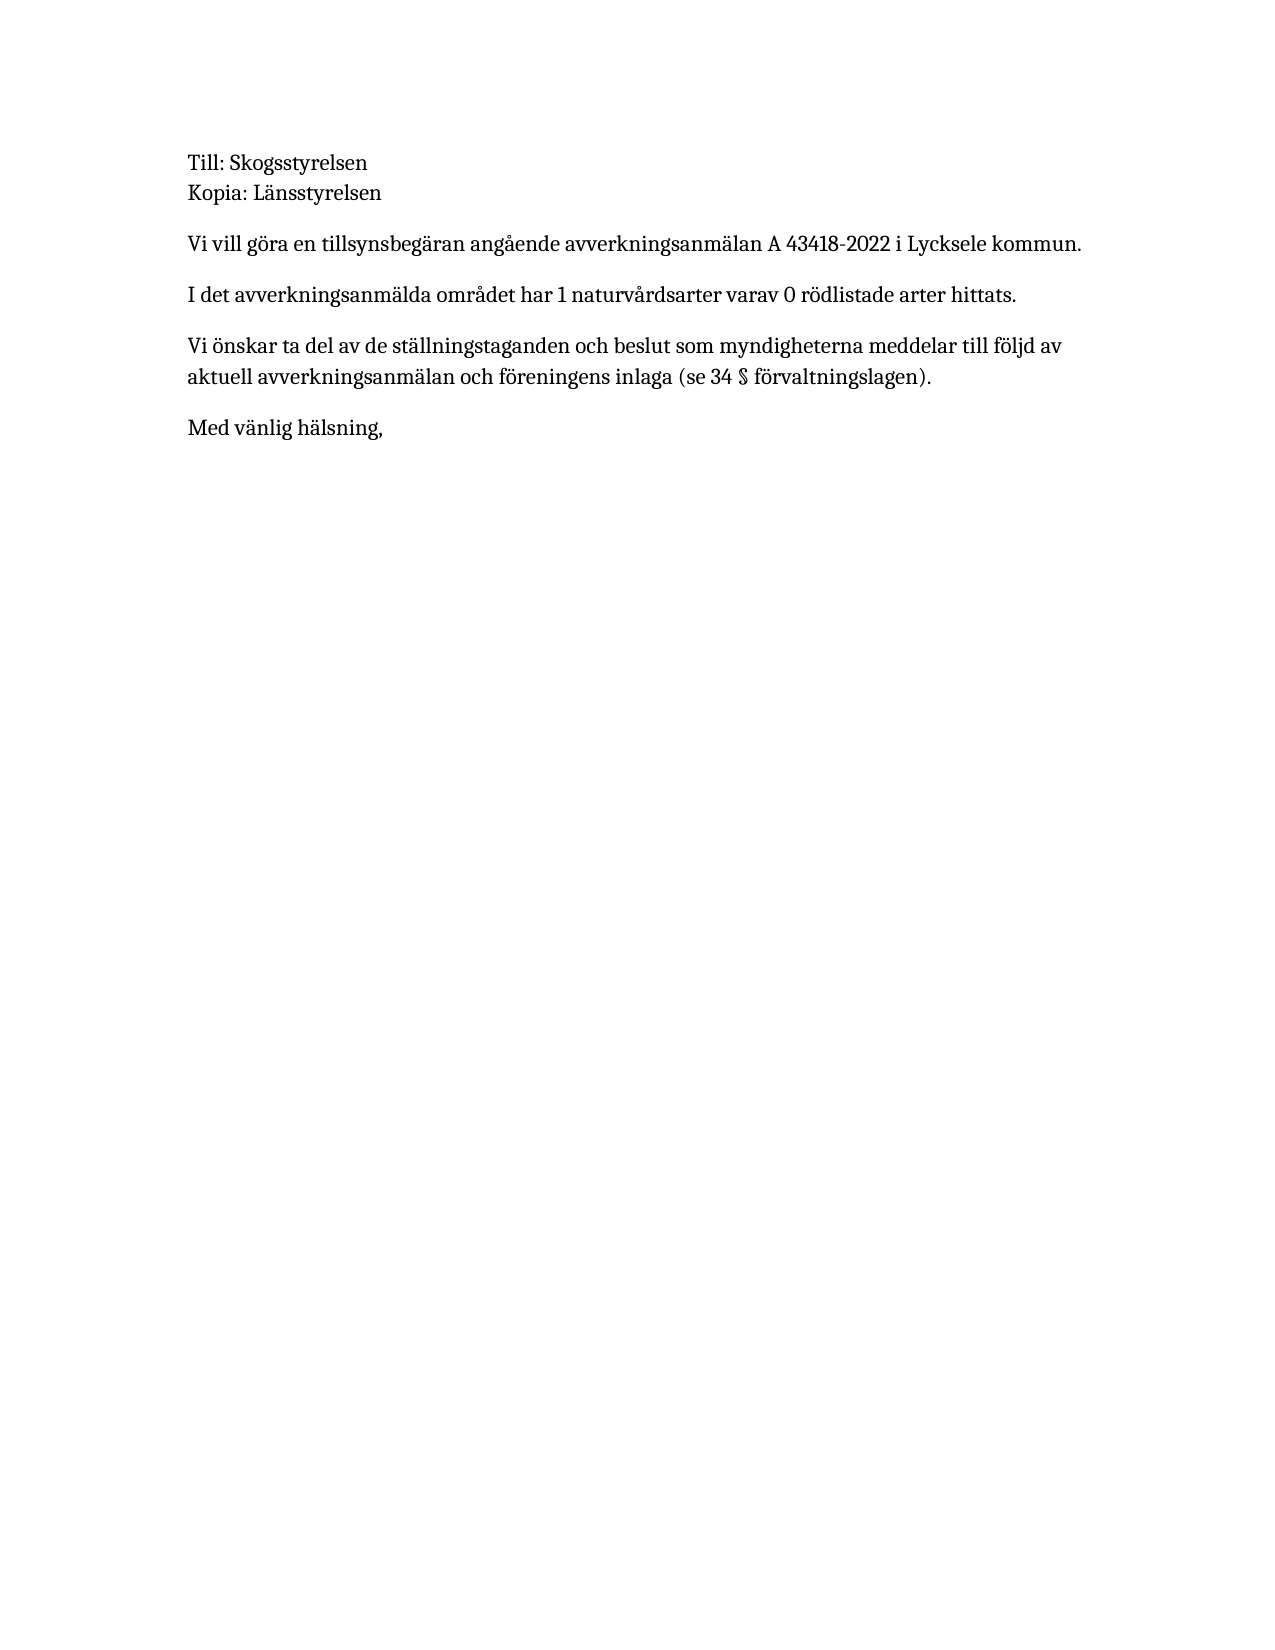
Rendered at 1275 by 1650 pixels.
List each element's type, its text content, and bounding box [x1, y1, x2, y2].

text Vi önskar ta del av de ställningstaganden och beslut som myndigheterna meddelar till följd av aktuell avverkningsanmälan och föreningens inlaga (se 34 § förvaltningslagen). [187, 333, 1087, 390]
text Till: Skogsstyrelsen Kopia: Länsstyrelsen [187, 150, 1087, 207]
text Vi vill göra en tillsynsbegäran angående avverkningsanmälan A 43418-2022 i Lycksele kommun. [187, 231, 1087, 258]
text I det avverkningsanmälda området har 1 naturvårdsarter varav 0 rödlistade arter hittats. [187, 282, 1087, 309]
text Med vänlig hälsning, [187, 414, 1087, 471]
